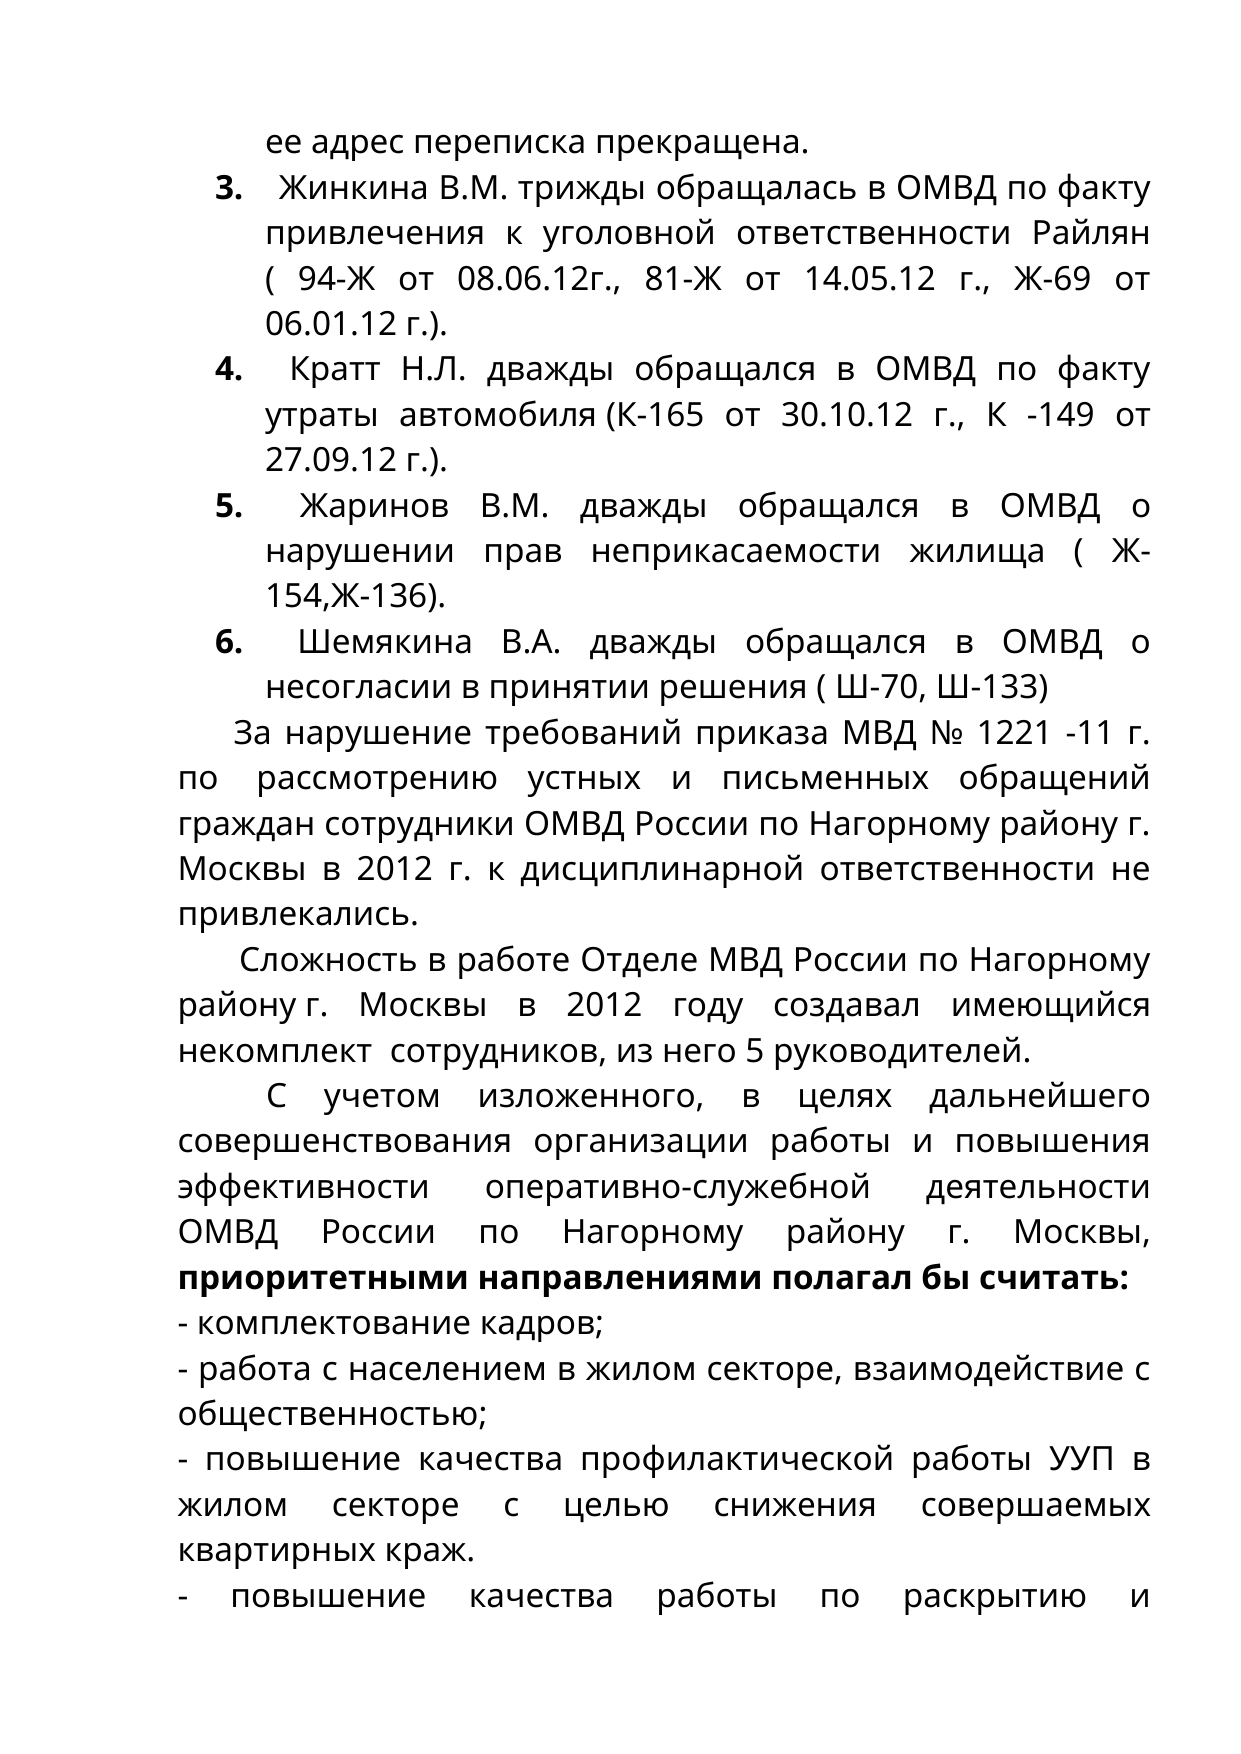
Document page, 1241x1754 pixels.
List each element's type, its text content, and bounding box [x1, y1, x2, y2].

text 4. Кратт Н.Л. дважды обращался в ОМВД по факту утраты автомобиля (К-165 от 30.10.12 г., К -149 от 27.09.12 г.). [215, 345, 1152, 481]
text Сложность в работе Отделе МВД России по Нагорному району г. Москвы в 2012 году создавал имеющийся некомплект сотрудников, из него 5 руководителей. [177, 936, 1152, 1072]
text - работа с населением в жилом секторе, взаимодействие с общественностью; [177, 1344, 1152, 1435]
text За нарушение требований приказа МВД № 1221 -11 г. по рассмотрению устных и письменных обращений граждан сотрудники ОМВД России по Нагорному району г. Москвы в 2012 г. к дисциплинарной ответственности не привлекались. [177, 708, 1152, 936]
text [215, 118, 1152, 163]
text С учетом изложенного, в целях дальнейшего совершенствования организации работы и повышения эффективности оперативно-служебной деятельности ОМВД России по Нагорному району г. Москвы, приоритетными направлениями полагал бы считать: [177, 1072, 1152, 1299]
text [177, 1571, 1152, 1617]
text - комплектование кадров; [177, 1299, 1152, 1344]
text 6. Шемякина В.А. дважды обращался в ОМВД о несогласии в принятии решения ( Ш-70, Ш-133) [215, 618, 1152, 708]
text 5. Жаринов В.М. дважды обращался в ОМВД о нарушении прав неприкасаемости жилища ( Ж-154,Ж-136). [215, 481, 1152, 618]
text 3. Жинкина В.М. трижды обращалась в ОМВД по факту привлечения к уголовной ответственности Райлян ( 94-Ж от 08.06.12г., 81-Ж от 14.05.12 г., Ж-69 от 06.01.12 г.). [215, 163, 1152, 345]
text - повышение качества профилактической работы УУП в жилом секторе с целью снижения совершаемых квартирных краж. [177, 1435, 1152, 1571]
